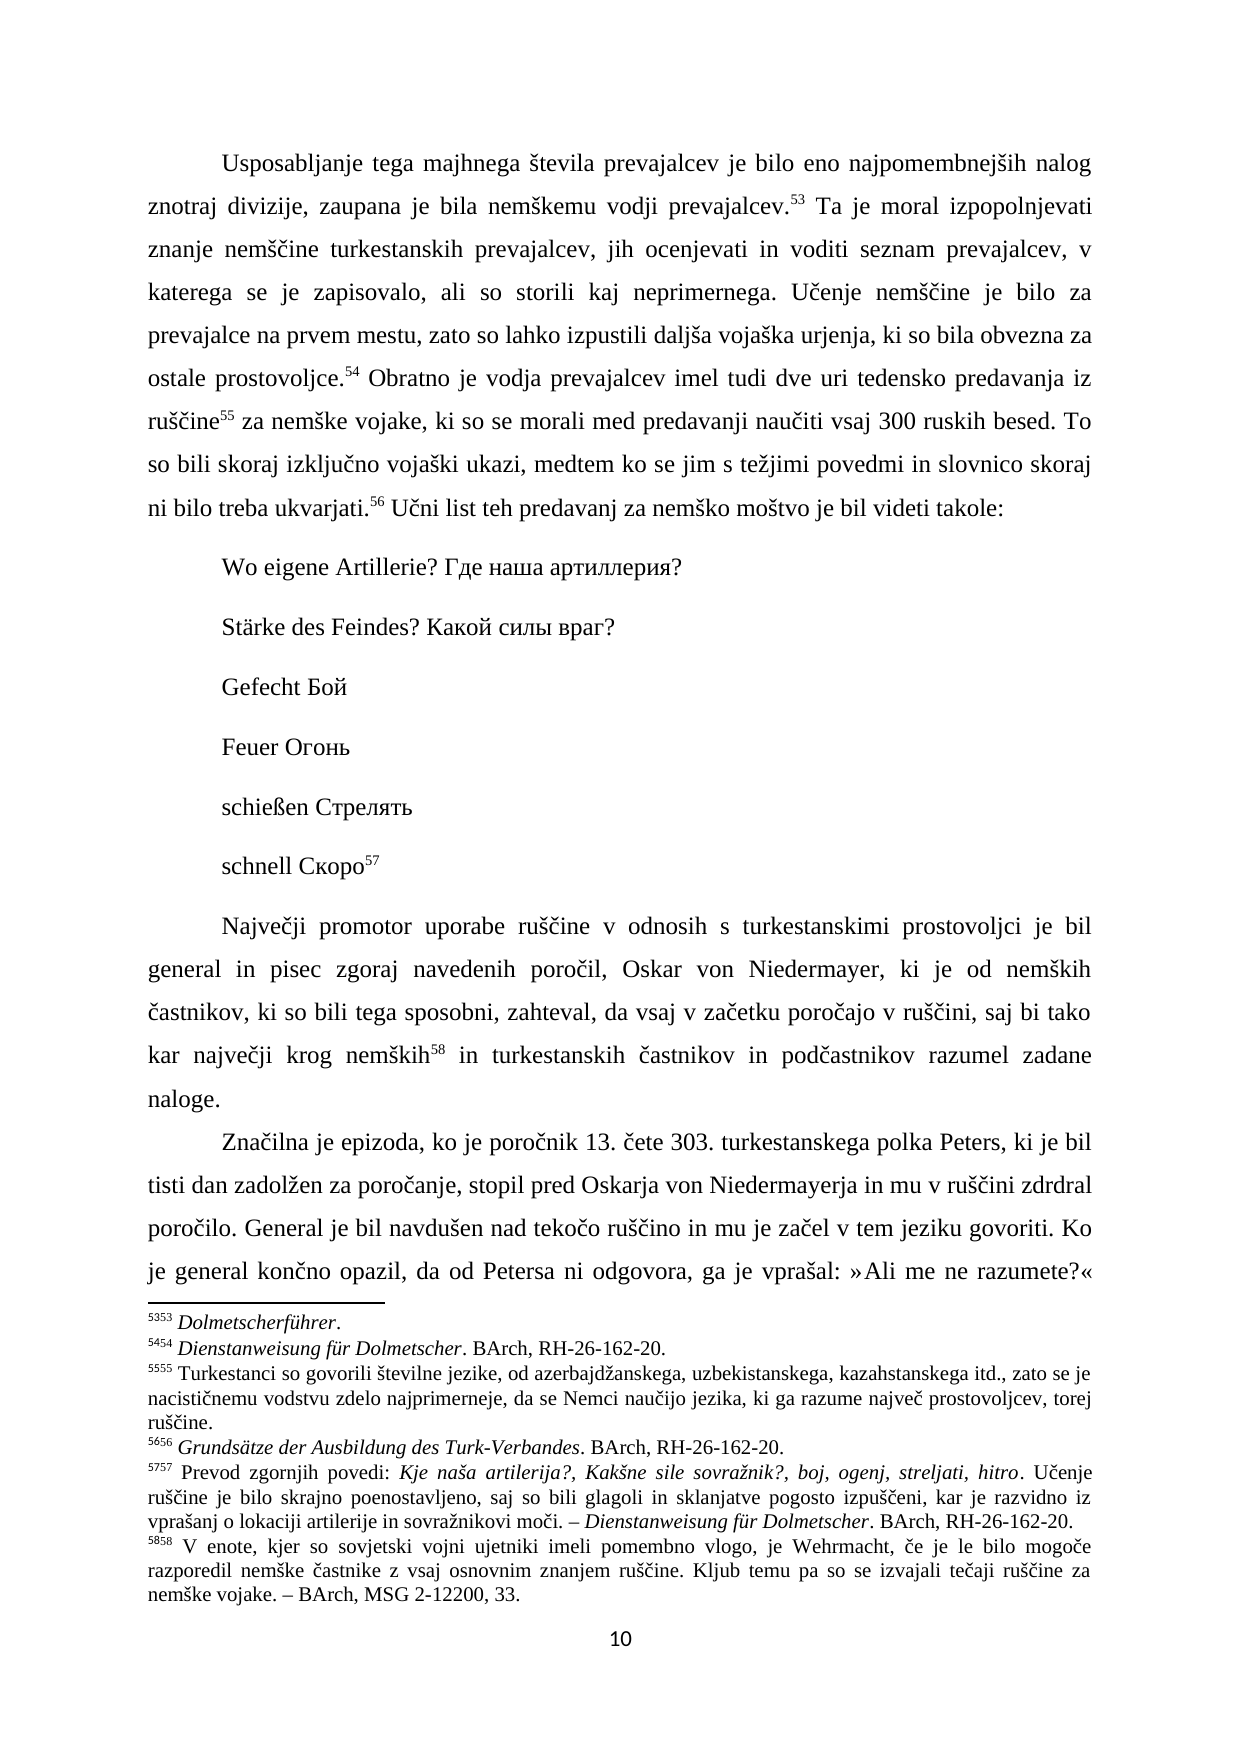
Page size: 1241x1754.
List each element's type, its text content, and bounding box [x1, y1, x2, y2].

text Gefecht Бой [148, 672, 1093, 701]
text Največji promotor uporabe ruščine v odnosih s turkestanskimi prostovoljci je bil general in pisec zgoraj navedenih poročil, Oskar von Niedermayer, ki je od nemških častnikov, ki so bili tega sposobni, zahteval, da vsaj v začetku poročajo v ruščini, saj bi tako kar največji krog nemških in turkestanskih častnikov in podčastnikov razumel zadane naloge. [148, 911, 1093, 1112]
text Stärke des Feindes? Какой силы враг? [148, 612, 1093, 641]
text Wo eigene Artillerie? Где наша артиллерия? [148, 552, 1093, 581]
text schießen Стрелять [148, 792, 1093, 820]
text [148, 1127, 1093, 1285]
text schnell Скоро [148, 851, 1093, 880]
text Feuer Огонь [148, 732, 1093, 761]
text Usposabljanje tega majhnega števila prevajalcev je bilo eno najpomembnejših nalog znotraj divizije, zaupana je bila nemškemu vodji prevajalcev. Ta je moral izpopolnjevati znanje nemščine turkestanskih prevajalcev, jih ocenjevati in voditi seznam prevajalcev, v katerega se je zapisovalo, ali so storili kaj neprimernega. Učenje nemščine je bilo za prevajalce na prvem mestu, zato so lahko izpustili daljša vojaška urjenja, ki so bila obvezna za ostale prostovoljce. Obratno je vodja prevajalcev imel tudi dve uri tedensko predavanja iz ruščine za nemške vojake, ki so se morali med predavanji naučiti vsaj 300 ruskih besed. To so bili skoraj izključno vojaški ukazi, medtem ko se jim s težjimi povedmi in slovnico skoraj ni bilo treba ukvarjati. Učni list teh predavanj za nemško moštvo je bil videti takole: [148, 148, 1093, 521]
